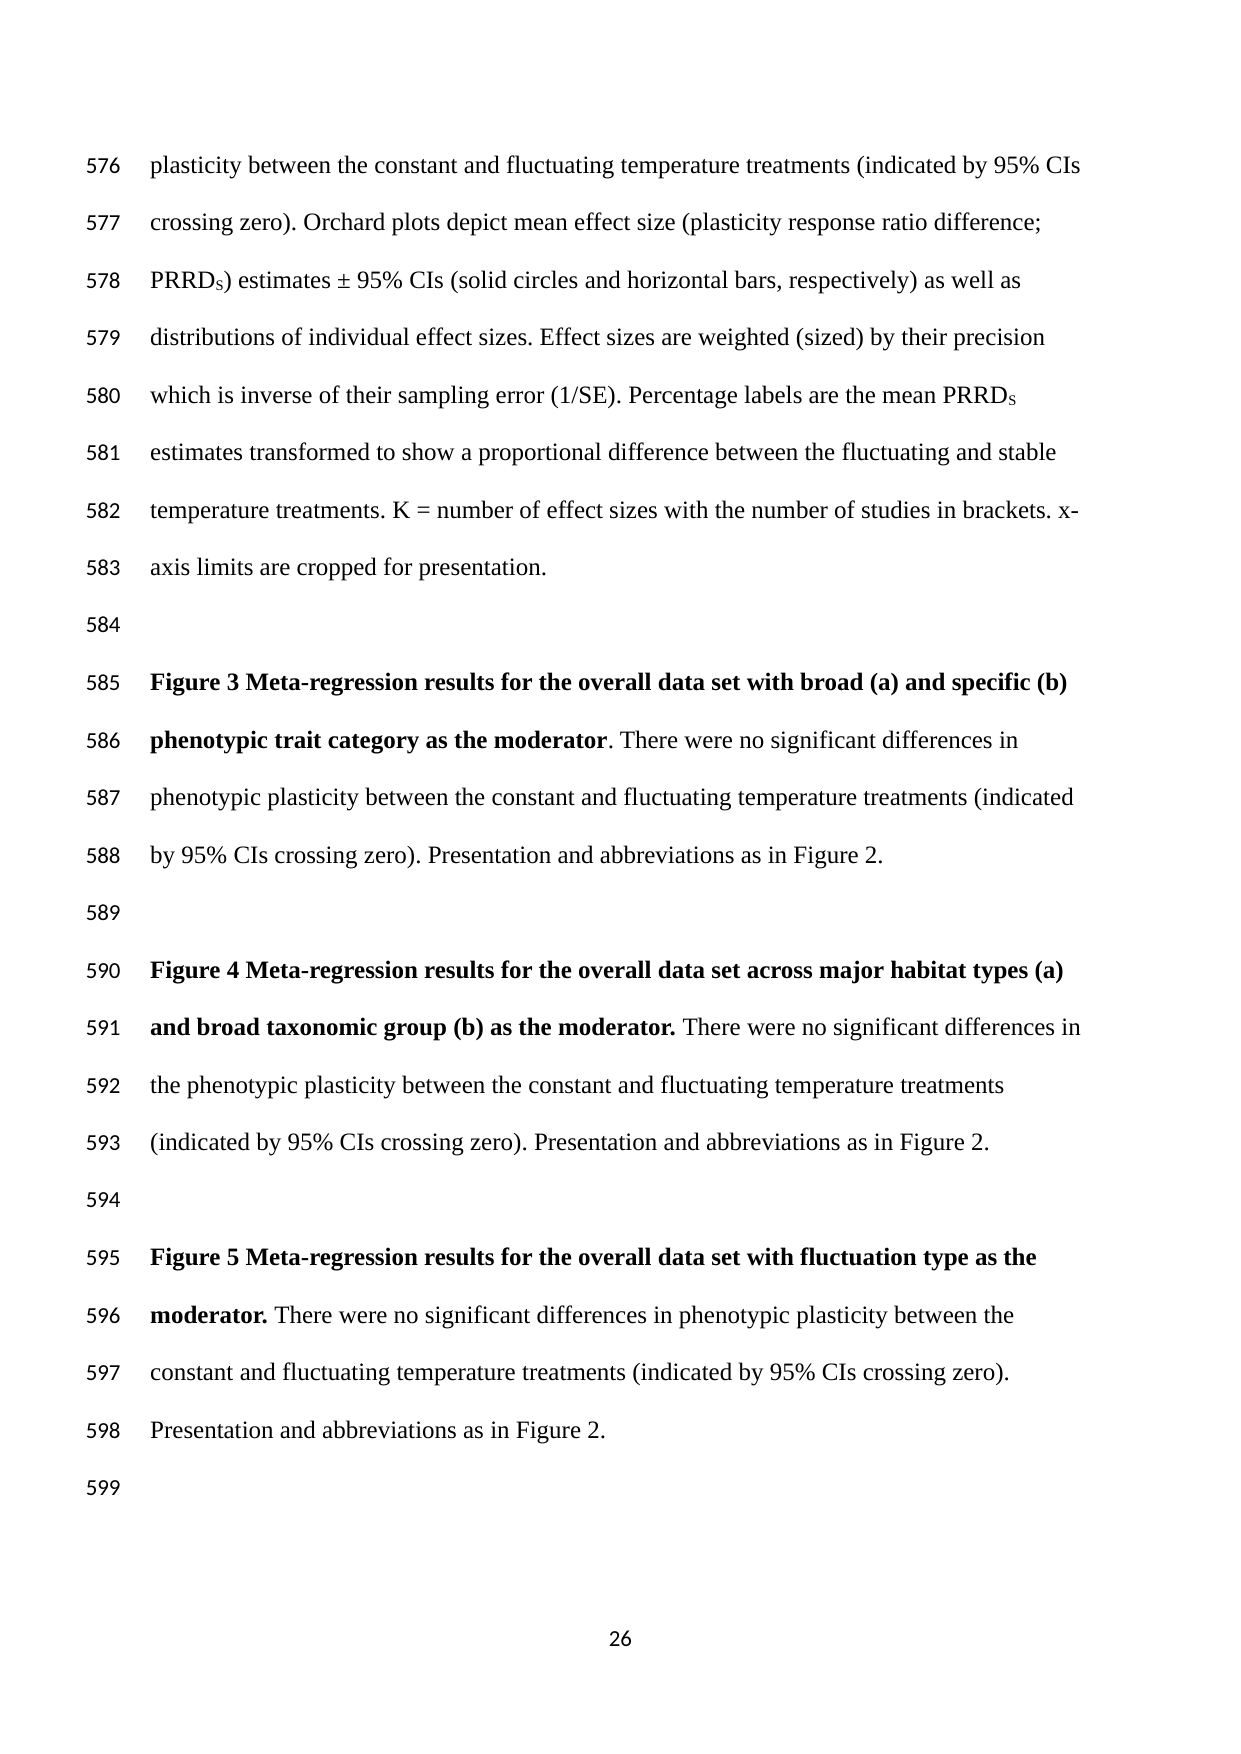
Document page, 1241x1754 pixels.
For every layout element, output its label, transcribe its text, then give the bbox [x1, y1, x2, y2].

text Figure 5 Meta-regression results for the overall data set with fluctuation type as the moderator. There were no significant differences in phenotypic plasticity between the constant and fluctuating temperature treatments (indicated by 95% CIs crossing zero). Presentation and abbreviations as in Figure 2. [150, 1242, 1090, 1444]
text Figure 4 Meta-regression results for the overall data set across major habitat types (a) and broad taxonomic group (b) as the moderator. There were no significant differences in the phenotypic plasticity between the constant and fluctuating temperature treatments (indicated by 95% CIs crossing zero). Presentation and abbreviations as in Figure 2. [150, 955, 1090, 1156]
text Figure 3 Meta-regression results for the overall data set with broad (a) and specific (b) phenotypic trait category as the moderator. There were no significant differences in phenotypic plasticity between the constant and fluctuating temperature treatments (indicated by 95% CIs crossing zero). Presentation and abbreviations as in Figure 2. [150, 667, 1090, 869]
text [150, 150, 1090, 581]
